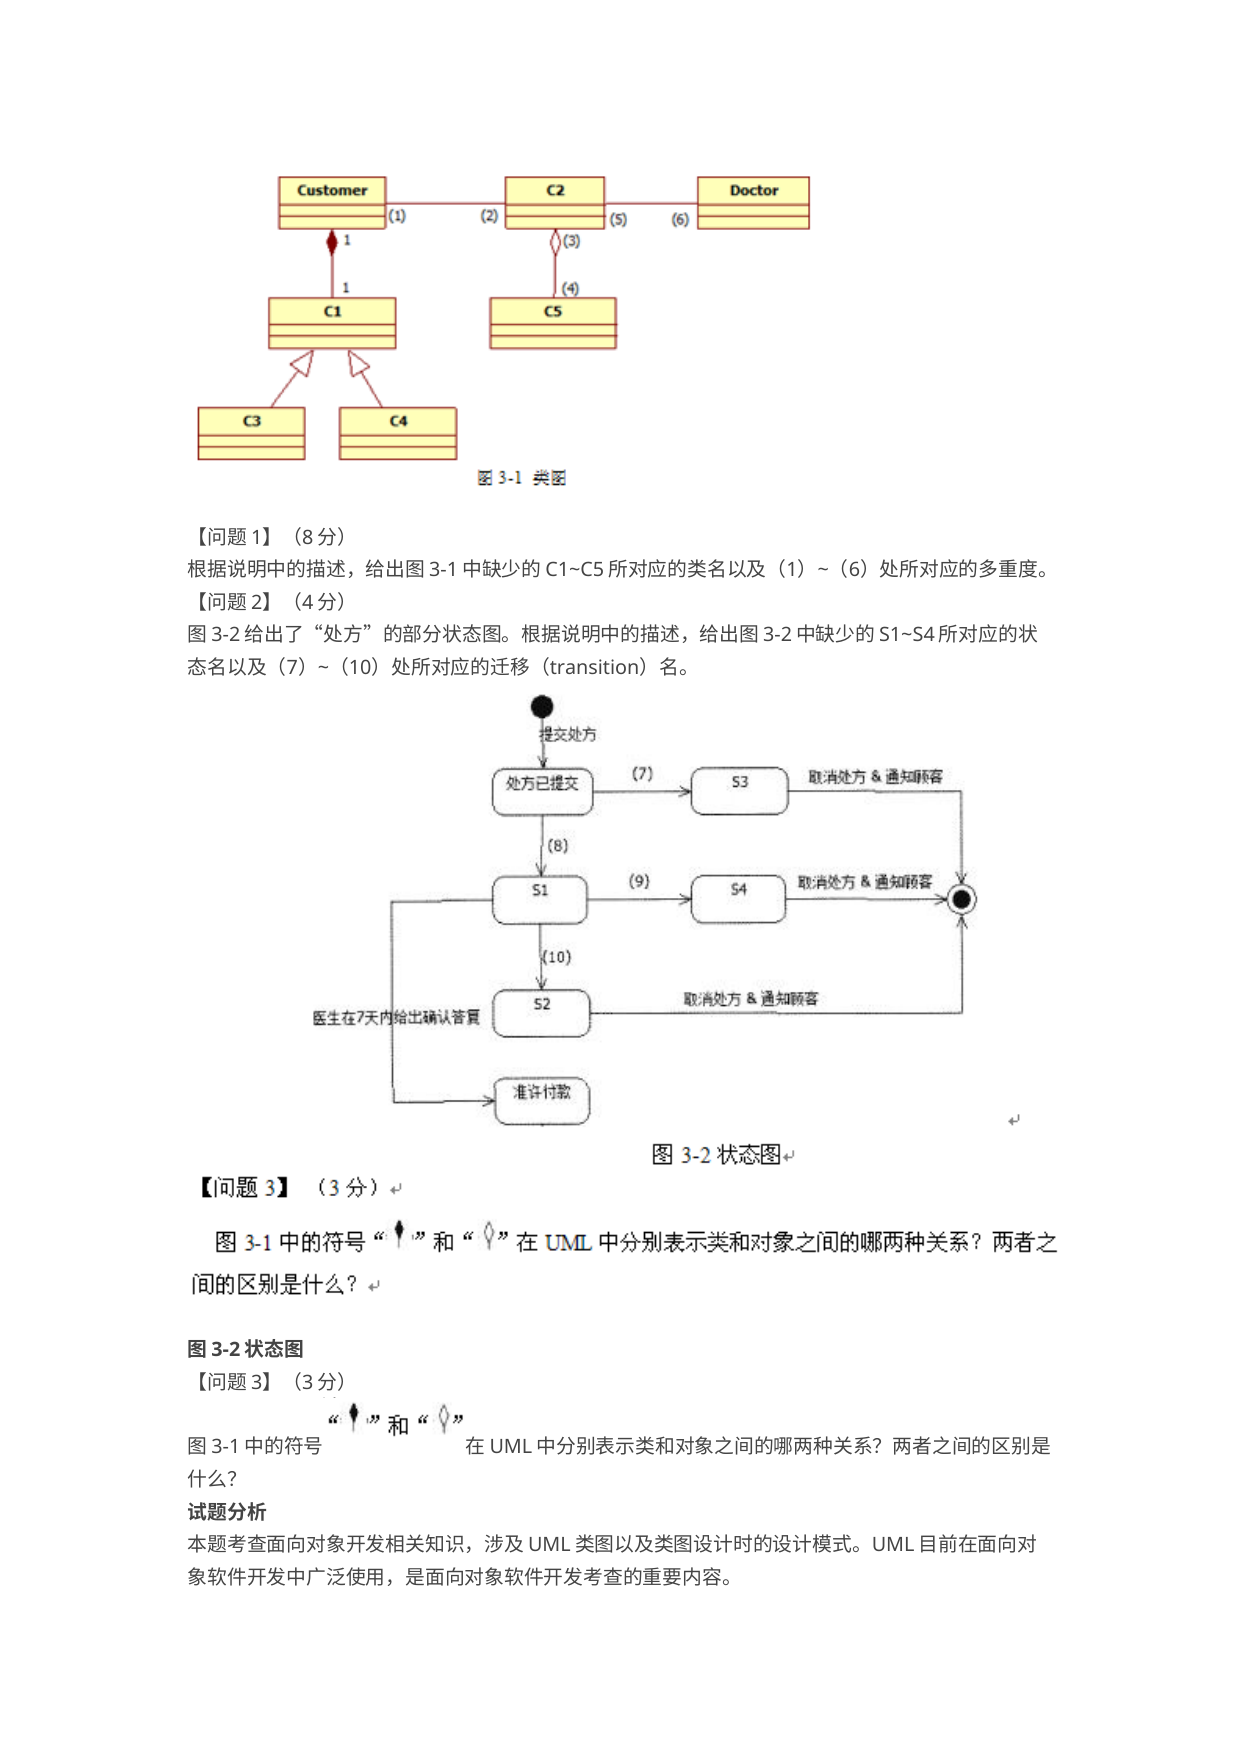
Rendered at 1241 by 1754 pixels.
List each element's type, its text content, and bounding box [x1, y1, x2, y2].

picture [187, 682, 1064, 1304]
text 【问题1】（8分） 根据说明中的描述，给出图3-1中缺少的C1~C5所对应的类名以及（1）~（6）处所对应的多重度。 【问题2】（4分） 图3-2给出了“处方”的部分状态图。根据说明中的描述，给出图3-2中缺少的S1~S4所对应的状态名以及（7）~（10）处所对应的迁移（transition）名。 图3-2状态图 【问题3】（3分） [187, 519, 1053, 682]
text 试题分析 [187, 1494, 1053, 1527]
picture [323, 1397, 466, 1454]
text 图3-1中的符号在UML中分别表示类和对象之间的哪两种关系？两者之间的区别是什么？ [187, 1397, 1053, 1494]
picture [187, 162, 818, 498]
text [187, 1527, 1053, 1592]
text 【问题1】（8分） 根据说明中的描述，给出图3-1中缺少的C1~C5所对应的类名以及（1）~（6）处所对应的多重度。 【问题2】（4分） 图3-2给出了“处方”的部分状态图。根据说明中的描述，给出图3-2中缺少的S1~S4所对应的状态名以及（7）~（10）处所对应的迁移（transition）名。 图3-2状态图 【问题3】（3分） [187, 1304, 1053, 1397]
